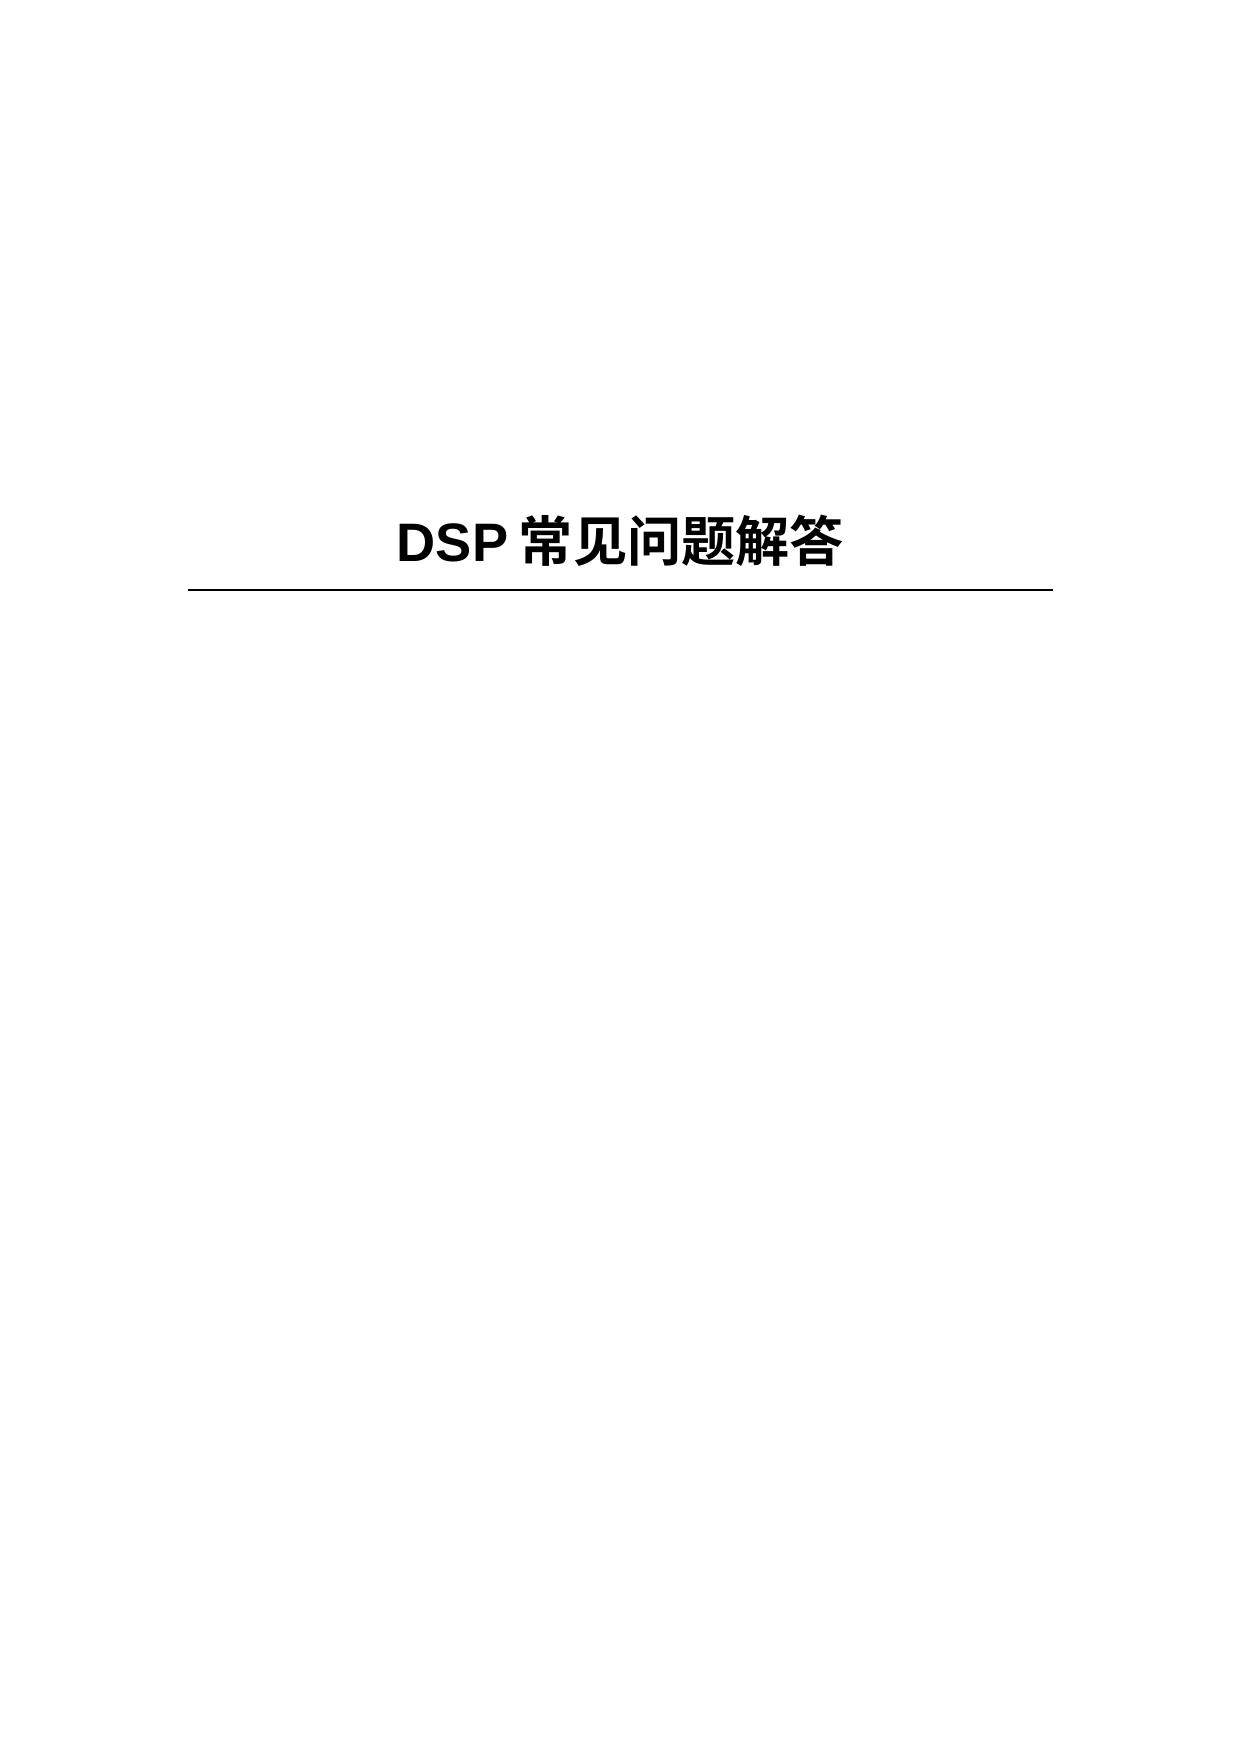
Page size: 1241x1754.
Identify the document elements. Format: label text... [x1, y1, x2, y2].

text DSP常见问题解答 [187, 489, 1053, 591]
